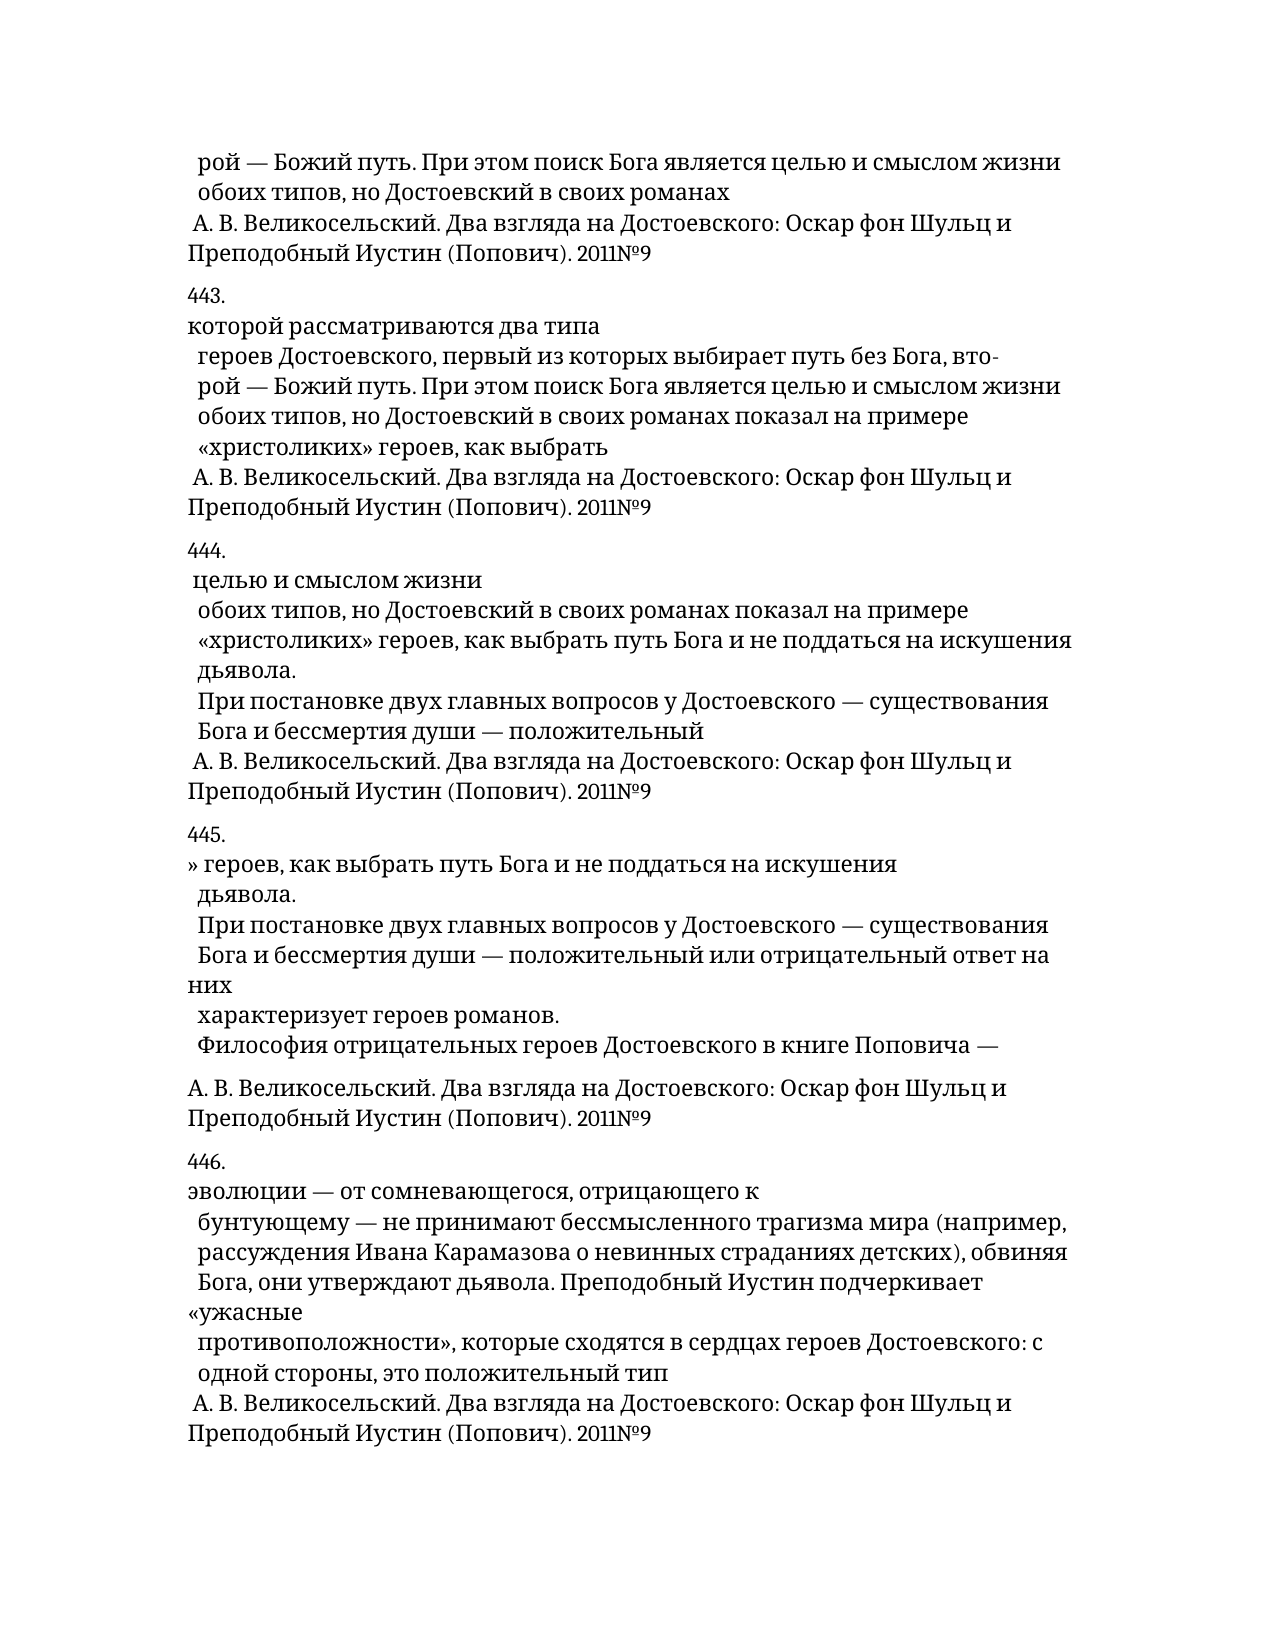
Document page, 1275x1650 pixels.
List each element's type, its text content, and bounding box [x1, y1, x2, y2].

text А. В. Великосельский. Два взгляда на Достоевского: Оскар фон Шульц и Преподобный Иустин (Попович). 2011№9 [187, 1076, 1087, 1133]
text 443. которой рассматриваются два типа героев Достоевского, первый из которых выбирает путь без Бога, вто- рой — Божий путь. При этом поиск Бога является целью и смыслом жизни обоих типов, но Достоевский в своих романах показал на примере «христоликих» героев, как выбрать А. В. Великосельский. Два взгляда на Достоевского: Оскар фон Шульц и Преподобный Иустин (Попович). 2011№9 [187, 283, 1087, 521]
text 446. эволюции — от сомневающегося, отрицающего к бунтующему — не принимают бессмысленного трагизма мира (например, рассуждения Ивана Карамазова о невинных страданиях детских), обвиняя Бога, они утверждают дьявола. Преподобный Иустин подчеркивает «ужасные противоположности», которые сходятся в сердцах героев Достоевского: с одной стороны, это положительный тип А. В. Великосельский. Два взгляда на Достоевского: Оскар фон Шульц и Преподобный Иустин (Попович). 2011№9 [187, 1149, 1087, 1447]
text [187, 150, 1087, 267]
text 444. целью и смыслом жизни обоих типов, но Достоевский в своих романах показал на примере «христоликих» героев, как выбрать путь Бога и не поддаться на искушения дьявола. При постановке двух главных вопросов у Достоевского — существования Бога и бессмертия души — положительный А. В. Великосельский. Два взгляда на Достоевского: Оскар фон Шульц и Преподобный Иустин (Попович). 2011№9 [187, 537, 1087, 806]
text 445. » героев, как выбрать путь Бога и не поддаться на искушения дьявола. При постановке двух главных вопросов у Достоевского — существования Бога и бессмертия души — положительный или отрицательный ответ на них характеризует героев романов. Философия отрицательных героев Достоевского в книге Поповича — [187, 822, 1087, 1060]
